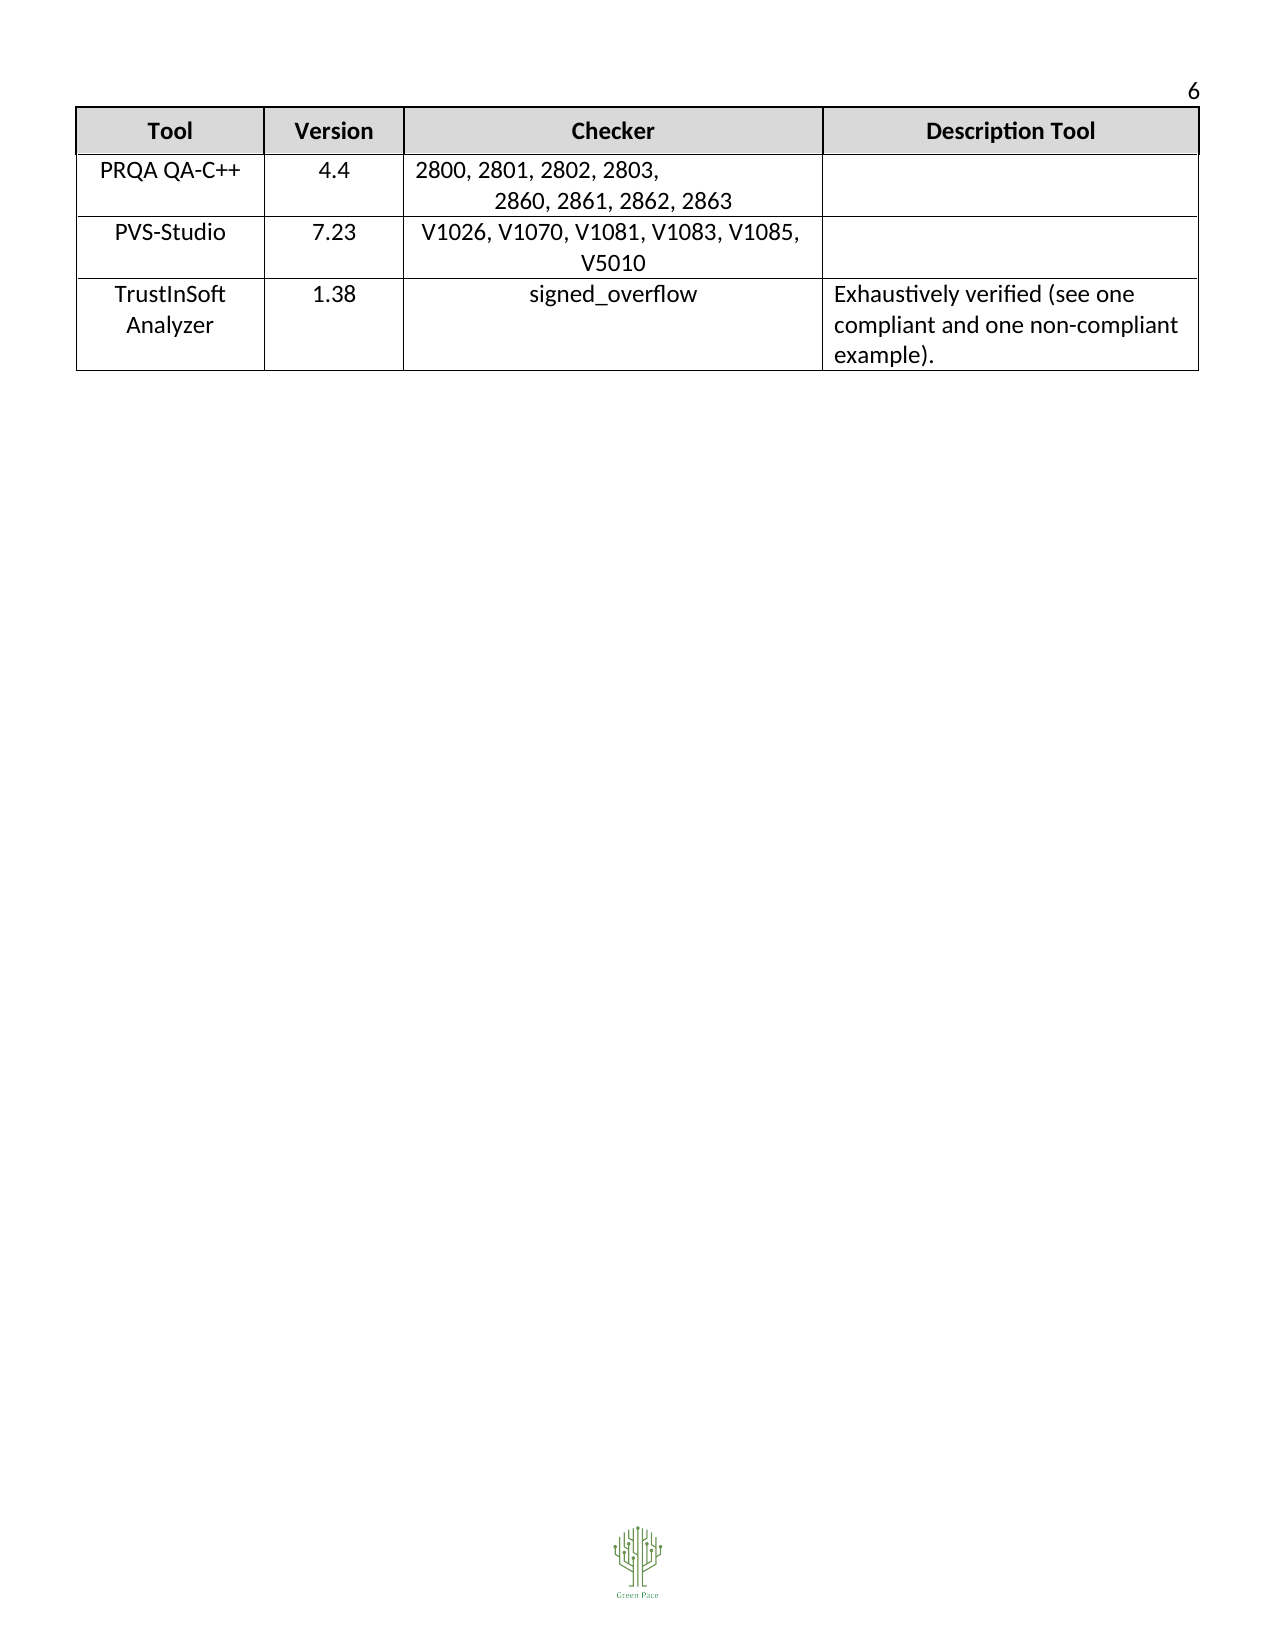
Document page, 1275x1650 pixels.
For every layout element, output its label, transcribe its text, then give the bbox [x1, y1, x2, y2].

table_cell [823, 216, 1198, 278]
table_cell PRQA QA-C++ [77, 155, 264, 216]
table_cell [404, 155, 822, 216]
table_header Description Tool [824, 108, 1198, 153]
table_header Tool [77, 108, 263, 153]
table_cell PVS-Studio [77, 217, 264, 278]
table_cell 7.23 [265, 217, 403, 278]
table_header Version [265, 108, 403, 153]
picture [605, 1521, 670, 1606]
table_cell Exhaustively verified (see one compliant and one non-compliant example). [823, 278, 1198, 370]
table_cell signed_overflow [404, 279, 822, 370]
table_cell TrustInSoft Analyzer [77, 279, 264, 370]
table_cell 4.4 [265, 155, 403, 216]
table_cell [823, 154, 1198, 216]
table_header Checker [405, 108, 822, 153]
table_cell 1.38 [265, 279, 403, 370]
table_cell V1026, V1070, V1081, V1083, V1085, V5010 [404, 217, 822, 278]
